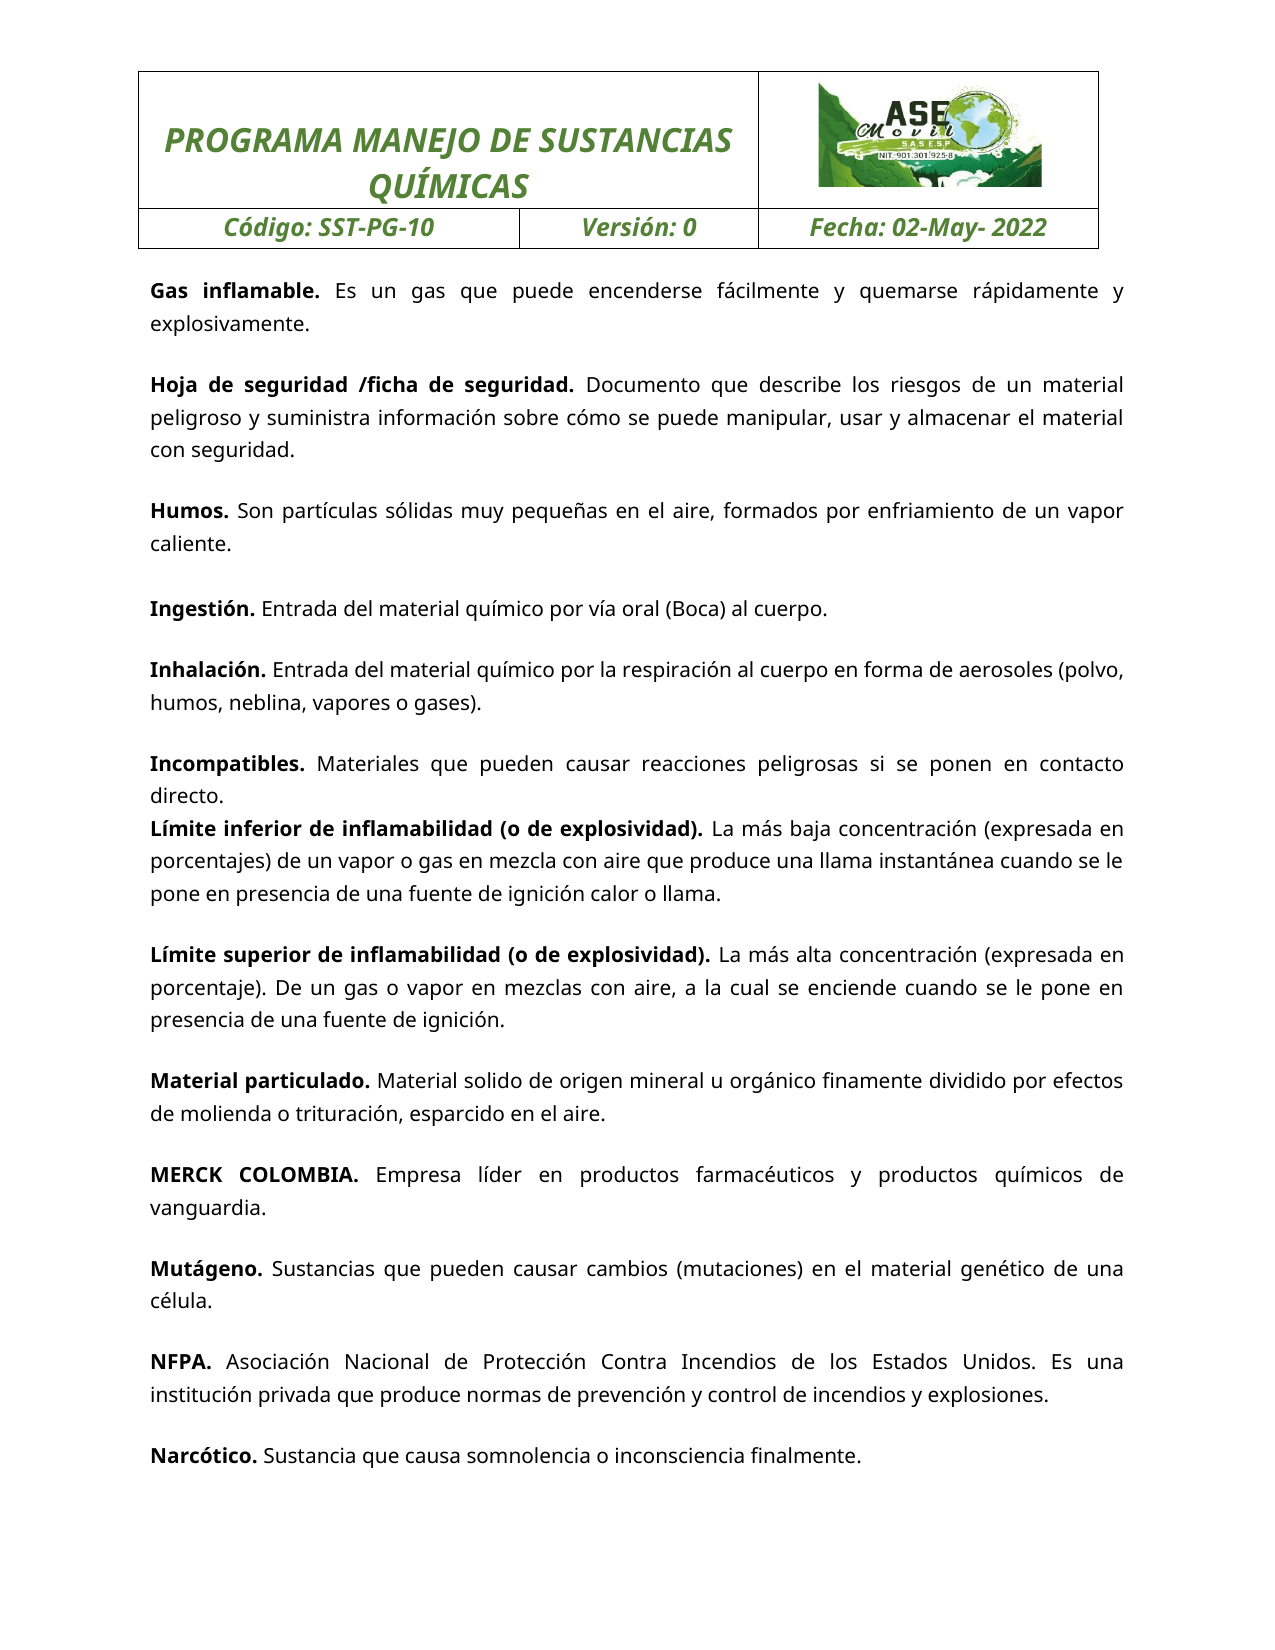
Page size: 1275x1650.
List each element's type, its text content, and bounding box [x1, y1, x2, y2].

text Ingestión. Entrada del material químico por vía oral (Boca) al cuerpo. [150, 594, 1125, 623]
text MERCK COLOMBIA. Empresa líder en productos farmacéuticos y productos químicos de vanguardia. [150, 1160, 1125, 1221]
text Material particulado. Material solido de origen mineral u orgánico finamente dividido por efectos de molienda o trituración, esparcido en el aire. [150, 1067, 1125, 1128]
text Gas inflamable. Es un gas que puede encenderse fácilmente y quemarse rápidamente y explosivamente. [150, 276, 1125, 337]
picture [818, 77, 1042, 187]
text Límite inferior de inflamabilidad (o de explosividad). La más baja concentración (expresada en porcentajes) de un vapor o gas en mezcla con aire que produce una llama instantánea cuando se le pone en presencia de una fuente de ignición calor o llama. [150, 814, 1125, 908]
text Incompatibles. Materiales que pueden causar reacciones peligrosas si se ponen en contacto directo. [150, 749, 1125, 810]
text Inhalación. Entrada del material químico por la respiración al cuerpo en forma de aerosoles (polvo, humos, neblina, vapores o gases). [150, 655, 1125, 716]
text Humos. Son partículas sólidas muy pequeñas en el aire, formados por enfriamiento de un vapor caliente. [150, 496, 1125, 557]
text Narcótico. Sustancia que causa somnolencia o inconsciencia finalmente. [150, 1441, 1125, 1469]
text NFPA. Asociación Nacional de Protección Contra Incendios de los Estados Unidos. Es una institución privada que produce normas de prevención y control de incendios y explosiones. [150, 1347, 1125, 1408]
text Límite superior de inflamabilidad (o de explosividad). La más alta concentración (expresada en porcentaje). De un gas o vapor en mezclas con aire, a la cual se enciende cuando se le pone en presencia de una fuente de ignición. [150, 940, 1125, 1034]
text Hoja de seguridad /ficha de seguridad. Documento que describe los riesgos de un material peligroso y suministra información sobre cómo se puede manipular, usar y almacenar el material con seguridad. [150, 370, 1125, 464]
text Mutágeno. Sustancias que pueden causar cambios (mutaciones) en el material genético de una célula. [150, 1254, 1125, 1315]
